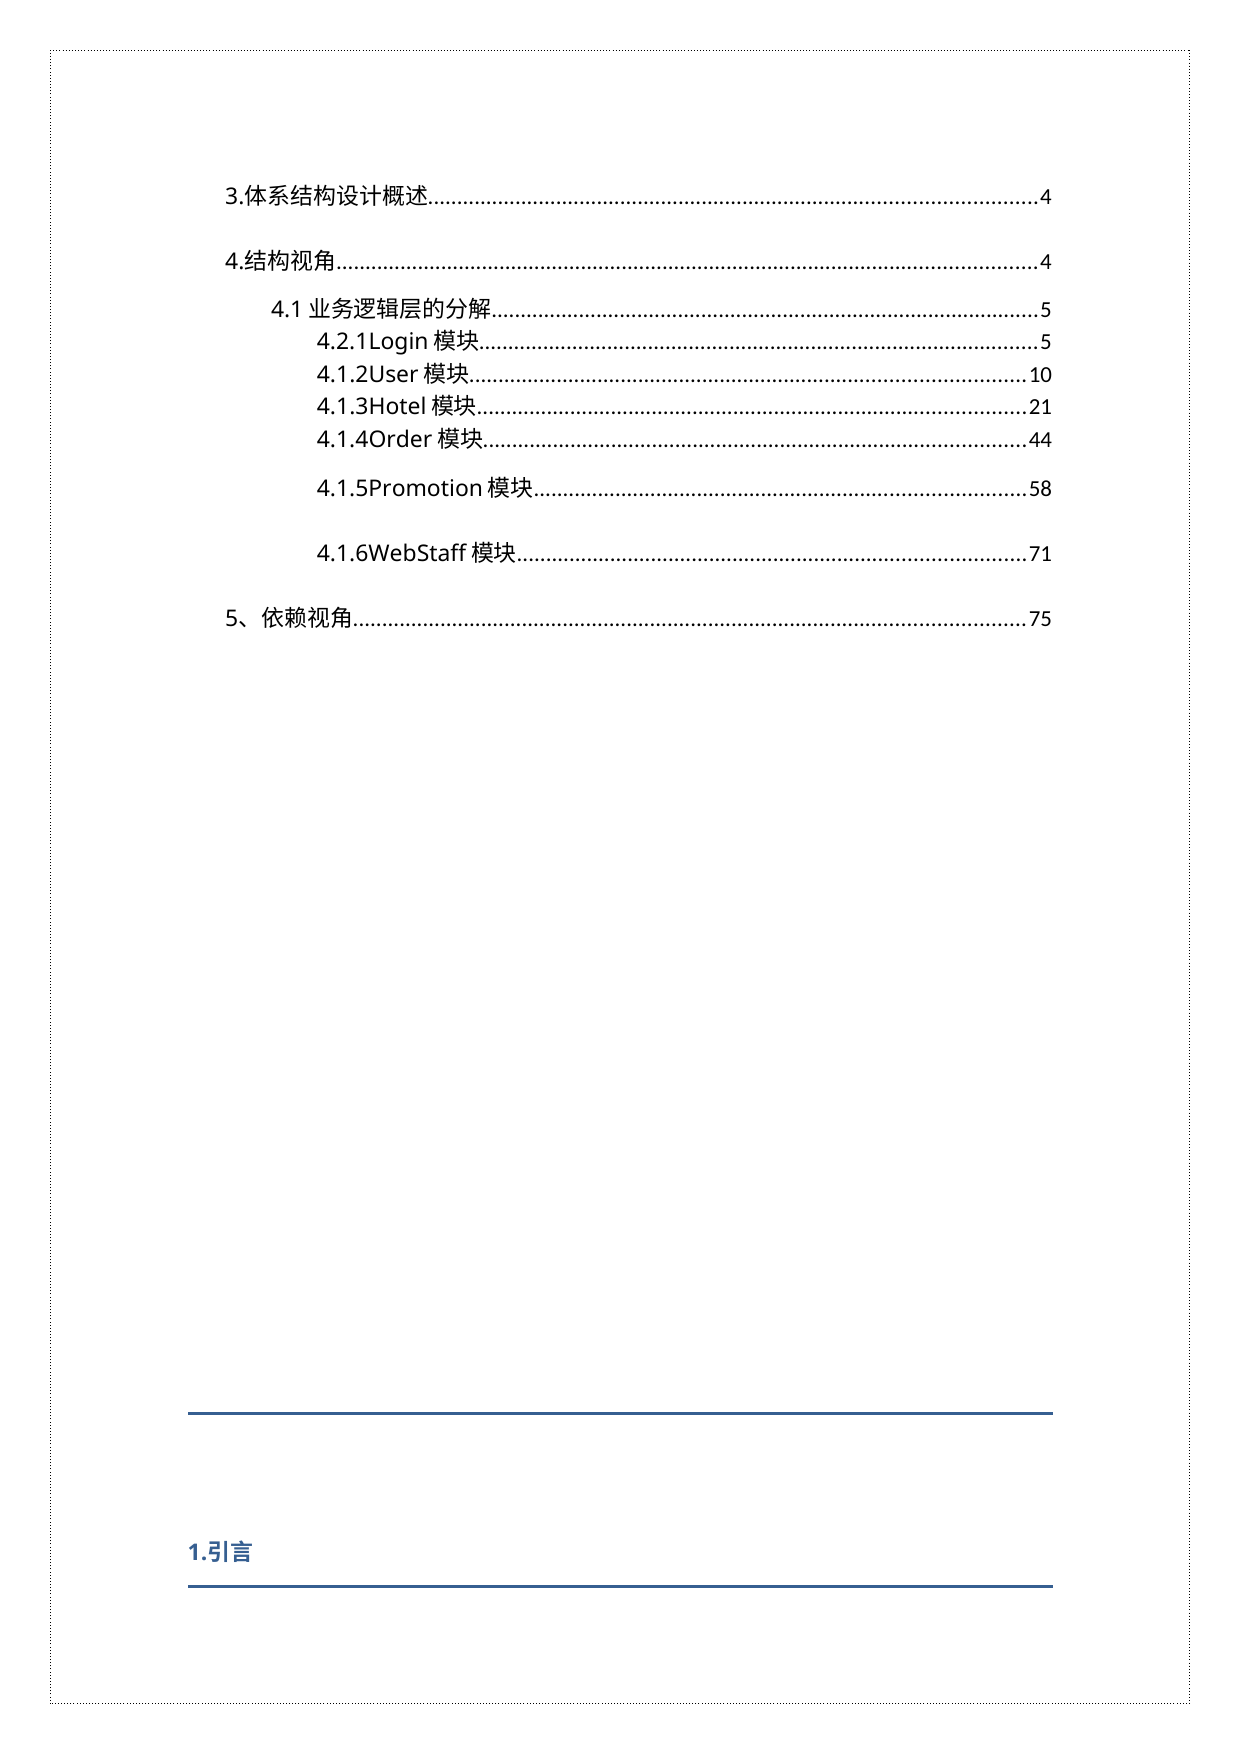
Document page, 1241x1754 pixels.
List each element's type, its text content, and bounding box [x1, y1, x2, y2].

text 4.1.2User模块 10 [279, 357, 1053, 389]
text 4.结构视角 4 [187, 227, 1053, 292]
text 4.1.5Promotion模块 58 [279, 454, 1053, 519]
text 4.1.4Order模块 44 [279, 422, 1053, 454]
text 3.体系结构设计概述 4 [187, 162, 1053, 227]
text 5、依赖视角 75 [187, 584, 1053, 649]
text 4.1.6WebStaff模块 71 [279, 519, 1053, 584]
subtitle 1.引言 [187, 1518, 1053, 1588]
text 4.2.1Login模块 5 [279, 324, 1053, 357]
text 4.1业务逻辑层的分解 5 [233, 292, 1053, 324]
text 4.1.3Hotel模块 21 [279, 389, 1053, 422]
